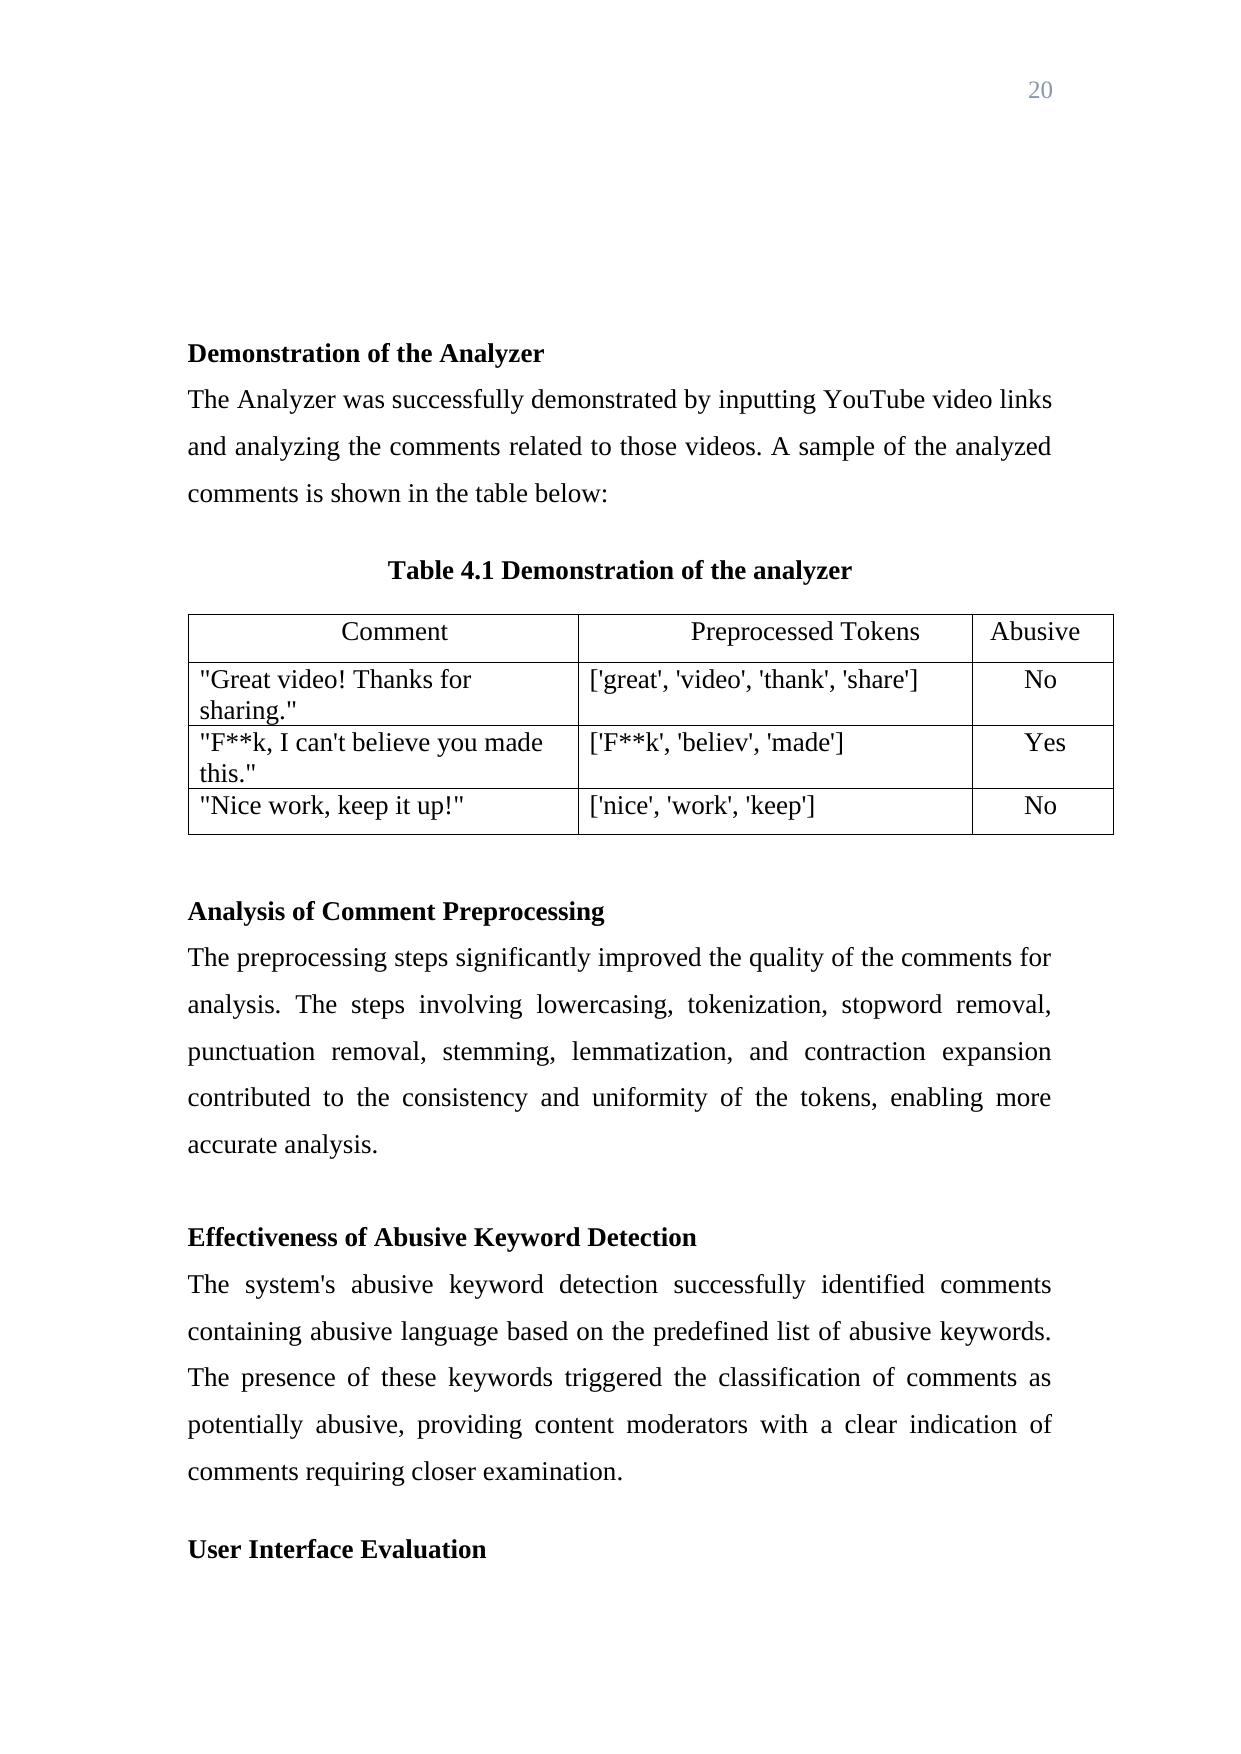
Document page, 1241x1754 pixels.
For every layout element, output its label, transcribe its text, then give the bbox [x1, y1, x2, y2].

text The Analyzer was successfully demonstrated by inputting YouTube video links and analyzing the comments related to those videos. A sample of the analyzed comments is shown in the table below: [187, 383, 1053, 508]
text User Interface Evaluation [187, 1533, 1053, 1564]
table_header Preprocessed Tokens [579, 615, 972, 662]
table_cell No [973, 663, 1113, 725]
table_cell ['F**k', 'believ', 'made'] [579, 726, 972, 788]
table_cell Yes [973, 726, 1113, 788]
table_cell "Great video! Thanks for sharing." [189, 663, 578, 725]
table_cell ['great', 'video', 'thank', 'share'] [579, 663, 972, 725]
text The system's abusive keyword detection successfully identified comments containing abusive language based on the predefined list of abusive keywords. The presence of these keywords triggered the classification of comments as potentially abusive, providing content moderators with a clear indication of comments requiring closer examination. [187, 1268, 1053, 1486]
text Effectiveness of Abusive Keyword Detection [187, 1222, 1053, 1253]
text The preprocessing steps significantly improved the quality of the comments for analysis. The steps involving lowercasing, tokenization, stopword removal, punctuation removal, stemming, lemmatization, and contraction expansion contributed to the consistency and uniformity of the tokens, enabling more accurate analysis. [187, 942, 1053, 1159]
table_cell ['nice', 'work', 'keep'] [579, 789, 972, 834]
table_cell No [973, 789, 1113, 834]
table_header Abusive [973, 615, 1113, 662]
text Table 4.1 Demonstration of the analyzer [187, 554, 1053, 586]
table_cell "F**k, I can't believe you made this." [189, 726, 578, 788]
table_cell "Nice work, keep it up!" [189, 789, 578, 834]
text Analysis of Comment Preprocessing [187, 895, 1053, 926]
table_header Comment [189, 615, 578, 662]
text Demonstration of the Analyzer [187, 337, 1053, 368]
